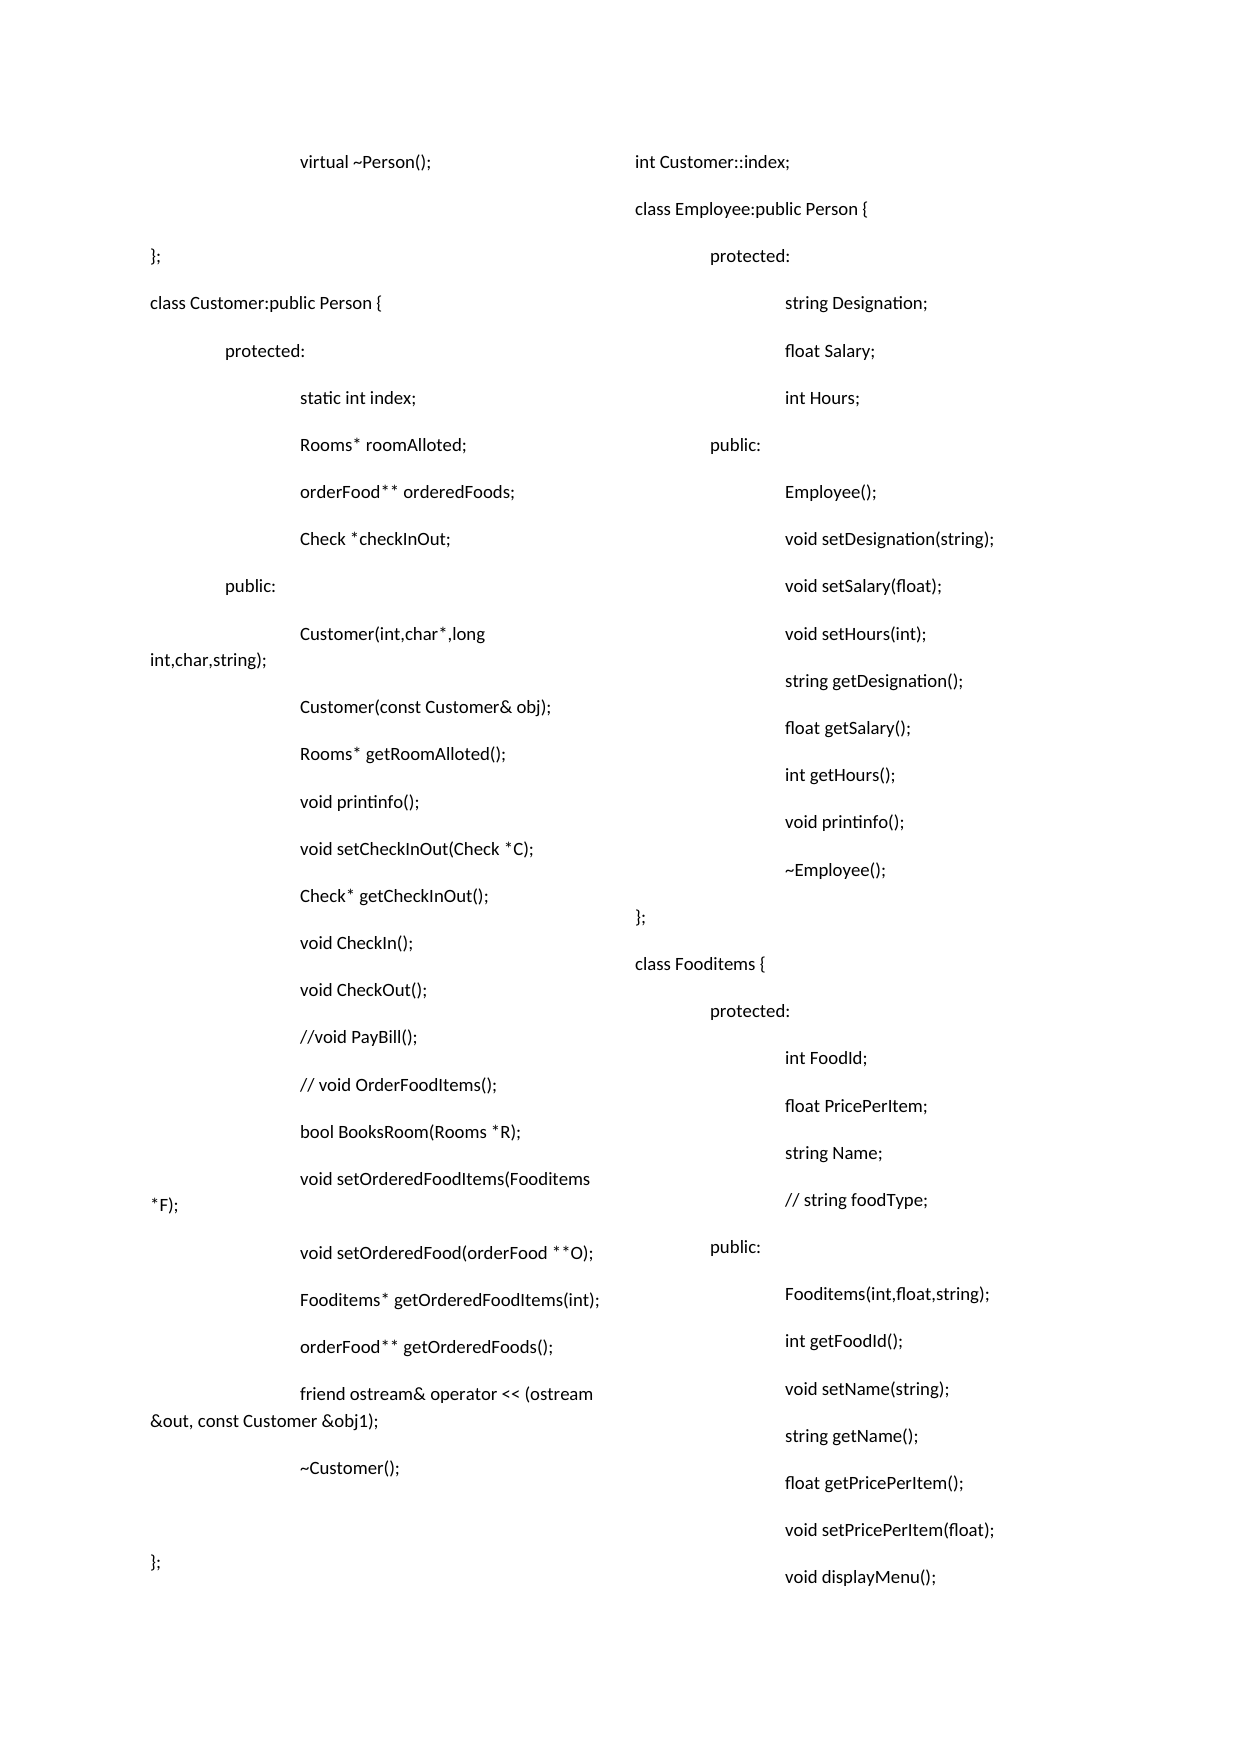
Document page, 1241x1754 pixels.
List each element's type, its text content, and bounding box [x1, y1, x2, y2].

text string Designation; [635, 292, 1090, 314]
text }; [150, 244, 605, 267]
text class Employee:public Person { [635, 197, 1090, 220]
text public: [635, 1235, 1090, 1258]
text int FoodId; [635, 1047, 1090, 1069]
text virtual ~Person(); [150, 150, 605, 173]
text Check *checkInOut; [150, 527, 605, 550]
text Customer(const Customer& obj); [150, 695, 605, 718]
text Employee(); [635, 480, 1090, 503]
text void CheckIn(); [150, 931, 605, 954]
text void printinfo(); [635, 811, 1090, 833]
text Fooditems(int,float,string); [635, 1282, 1090, 1305]
text void setDesignation(string); [635, 527, 1090, 550]
text void CheckOut(); [150, 978, 605, 1001]
text void printinfo(); [150, 790, 605, 813]
text void setPricePerItem(float); [635, 1518, 1090, 1541]
text //void PayBill(); [150, 1026, 605, 1049]
text Check* getCheckInOut(); [150, 884, 605, 907]
text void setHours(int); [635, 622, 1090, 645]
text }; [635, 905, 1090, 928]
text int getFoodId(); [635, 1330, 1090, 1353]
text Customer(int,char*,long int,char,string); [150, 622, 605, 671]
text void displayMenu(); [635, 1566, 1090, 1588]
text }; [150, 1550, 605, 1573]
text public: [150, 575, 605, 598]
text float Salary; [635, 339, 1090, 362]
text Rooms* getRoomAlloted(); [150, 743, 605, 766]
text ~Customer(); [150, 1456, 605, 1479]
text Fooditems* getOrderedFoodItems(int); [150, 1288, 605, 1311]
text Rooms* roomAlloted; [150, 433, 605, 456]
text float getSalary(); [635, 716, 1090, 739]
text void setName(string); [635, 1377, 1090, 1400]
text orderFood** orderedFoods; [150, 480, 605, 503]
text friend ostream& operator << (ostream &out, const Customer &obj1); [150, 1382, 605, 1432]
text void setCheckInOut(Check *C); [150, 837, 605, 860]
text float getPricePerItem(); [635, 1471, 1090, 1494]
text string getName(); [635, 1424, 1090, 1447]
text void setOrderedFood(orderFood **O); [150, 1241, 605, 1264]
text protected: [635, 244, 1090, 267]
text void setSalary(float); [635, 575, 1090, 598]
text int getHours(); [635, 763, 1090, 786]
text ~Employee(); [635, 858, 1090, 881]
text protected: [635, 999, 1090, 1022]
text string getDesignation(); [635, 669, 1090, 692]
text protected: [150, 339, 605, 362]
text int Hours; [635, 386, 1090, 409]
text public: [635, 433, 1090, 456]
text class Customer:public Person { [150, 292, 605, 314]
text orderFood** getOrderedFoods(); [150, 1335, 605, 1358]
text // string foodType; [635, 1188, 1090, 1211]
text static int index; [150, 386, 605, 409]
text bool BooksRoom(Rooms *R); [150, 1120, 605, 1143]
text class Fooditems { [635, 952, 1090, 975]
text void setOrderedFoodItems(Fooditems *F); [150, 1167, 605, 1217]
text int Customer::index; [635, 150, 1090, 173]
text string Name; [635, 1141, 1090, 1164]
text // void OrderFoodItems(); [150, 1073, 605, 1096]
text float PricePerItem; [635, 1094, 1090, 1117]
